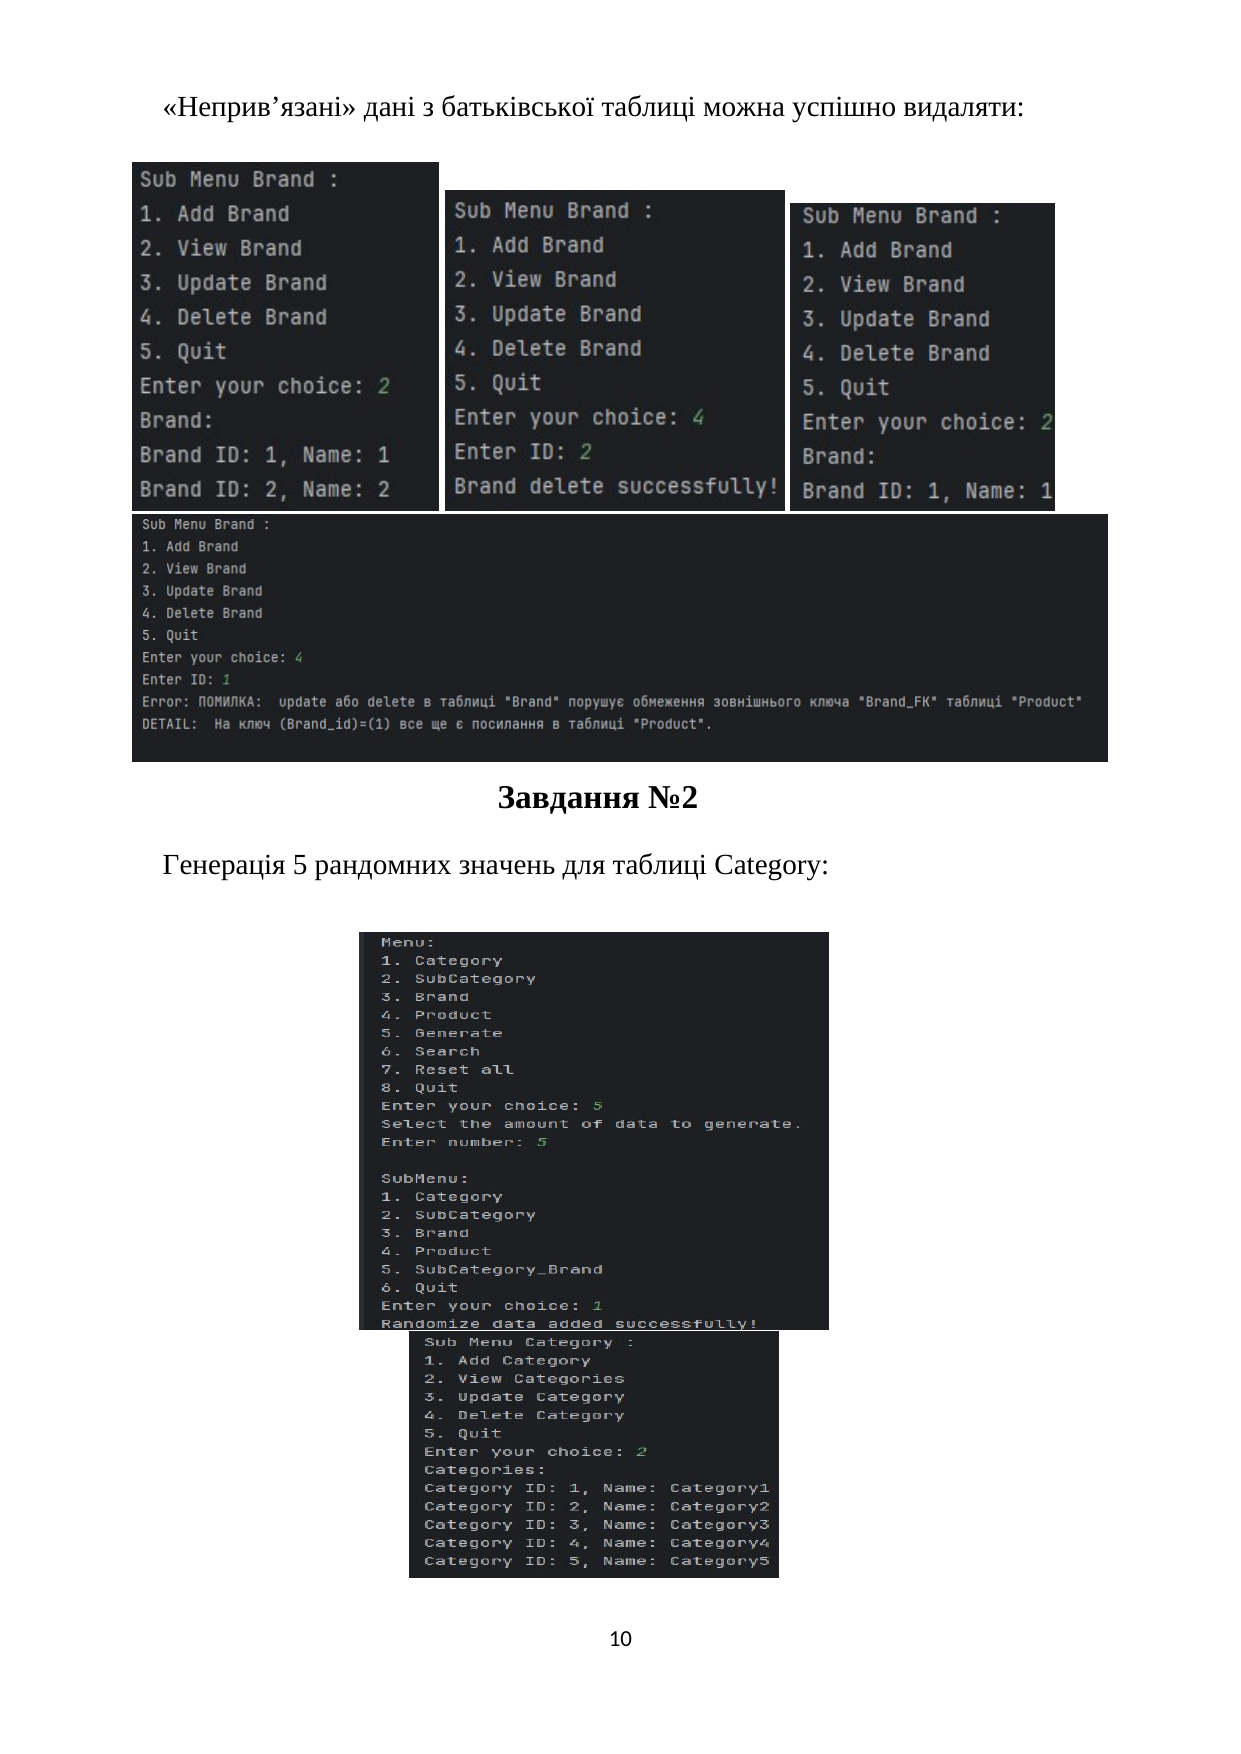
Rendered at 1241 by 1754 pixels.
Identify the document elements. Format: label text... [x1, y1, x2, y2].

picture [132, 514, 1108, 762]
text «Неприв’язані» дані з батьківської таблиці можна успішно видаляти: [89, 89, 1152, 122]
picture [409, 1331, 779, 1578]
picture [132, 162, 439, 511]
text Генерація 5 рандомних значень для таблиці Category: [89, 847, 1152, 881]
picture [790, 203, 1055, 511]
picture [445, 190, 785, 511]
picture [359, 932, 829, 1330]
